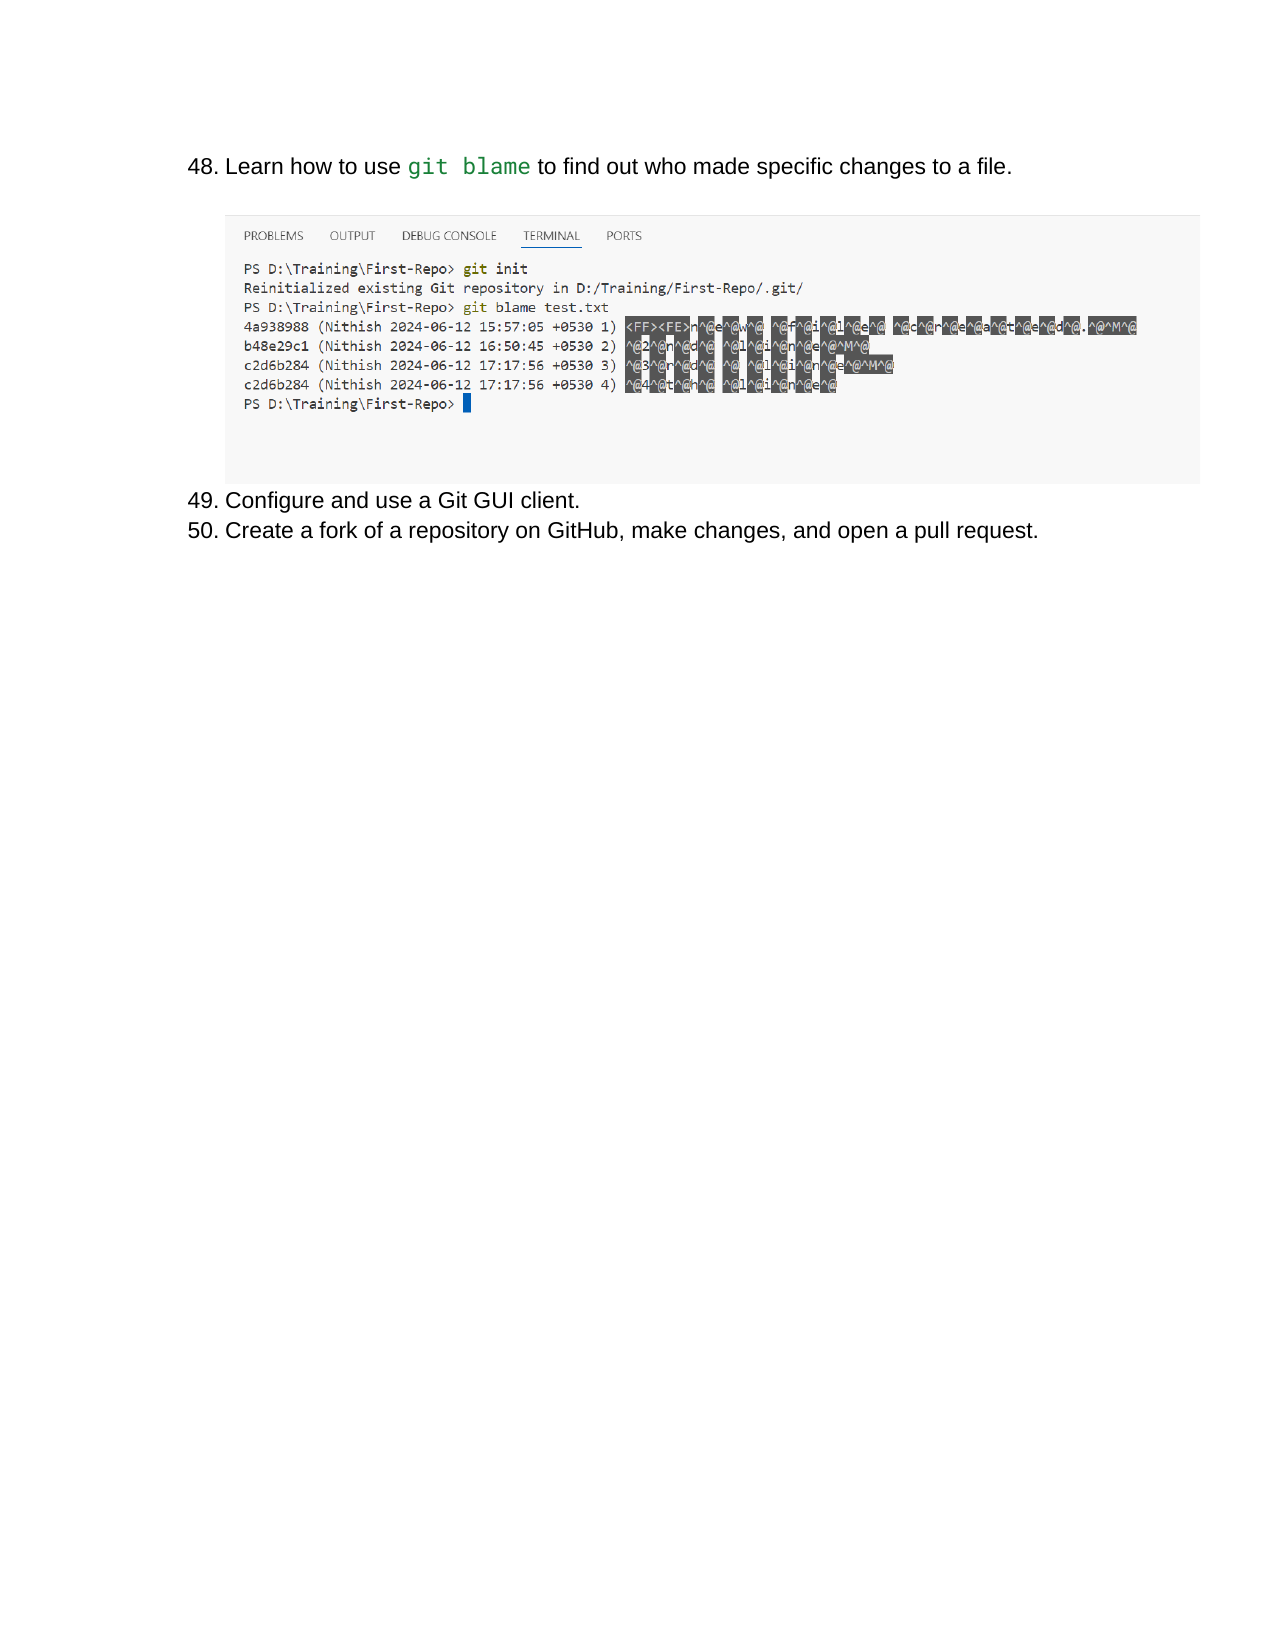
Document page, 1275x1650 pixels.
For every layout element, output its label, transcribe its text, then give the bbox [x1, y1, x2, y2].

picture [225, 215, 1200, 484]
list Configure and use a Git GUI client. [187, 487, 1125, 513]
list Learn how to use git blame to find out who made specific changes to a file. [187, 150, 1125, 180]
list Create a fork of a repository on GitHub, make changes, and open a pull request. [187, 517, 1125, 543]
